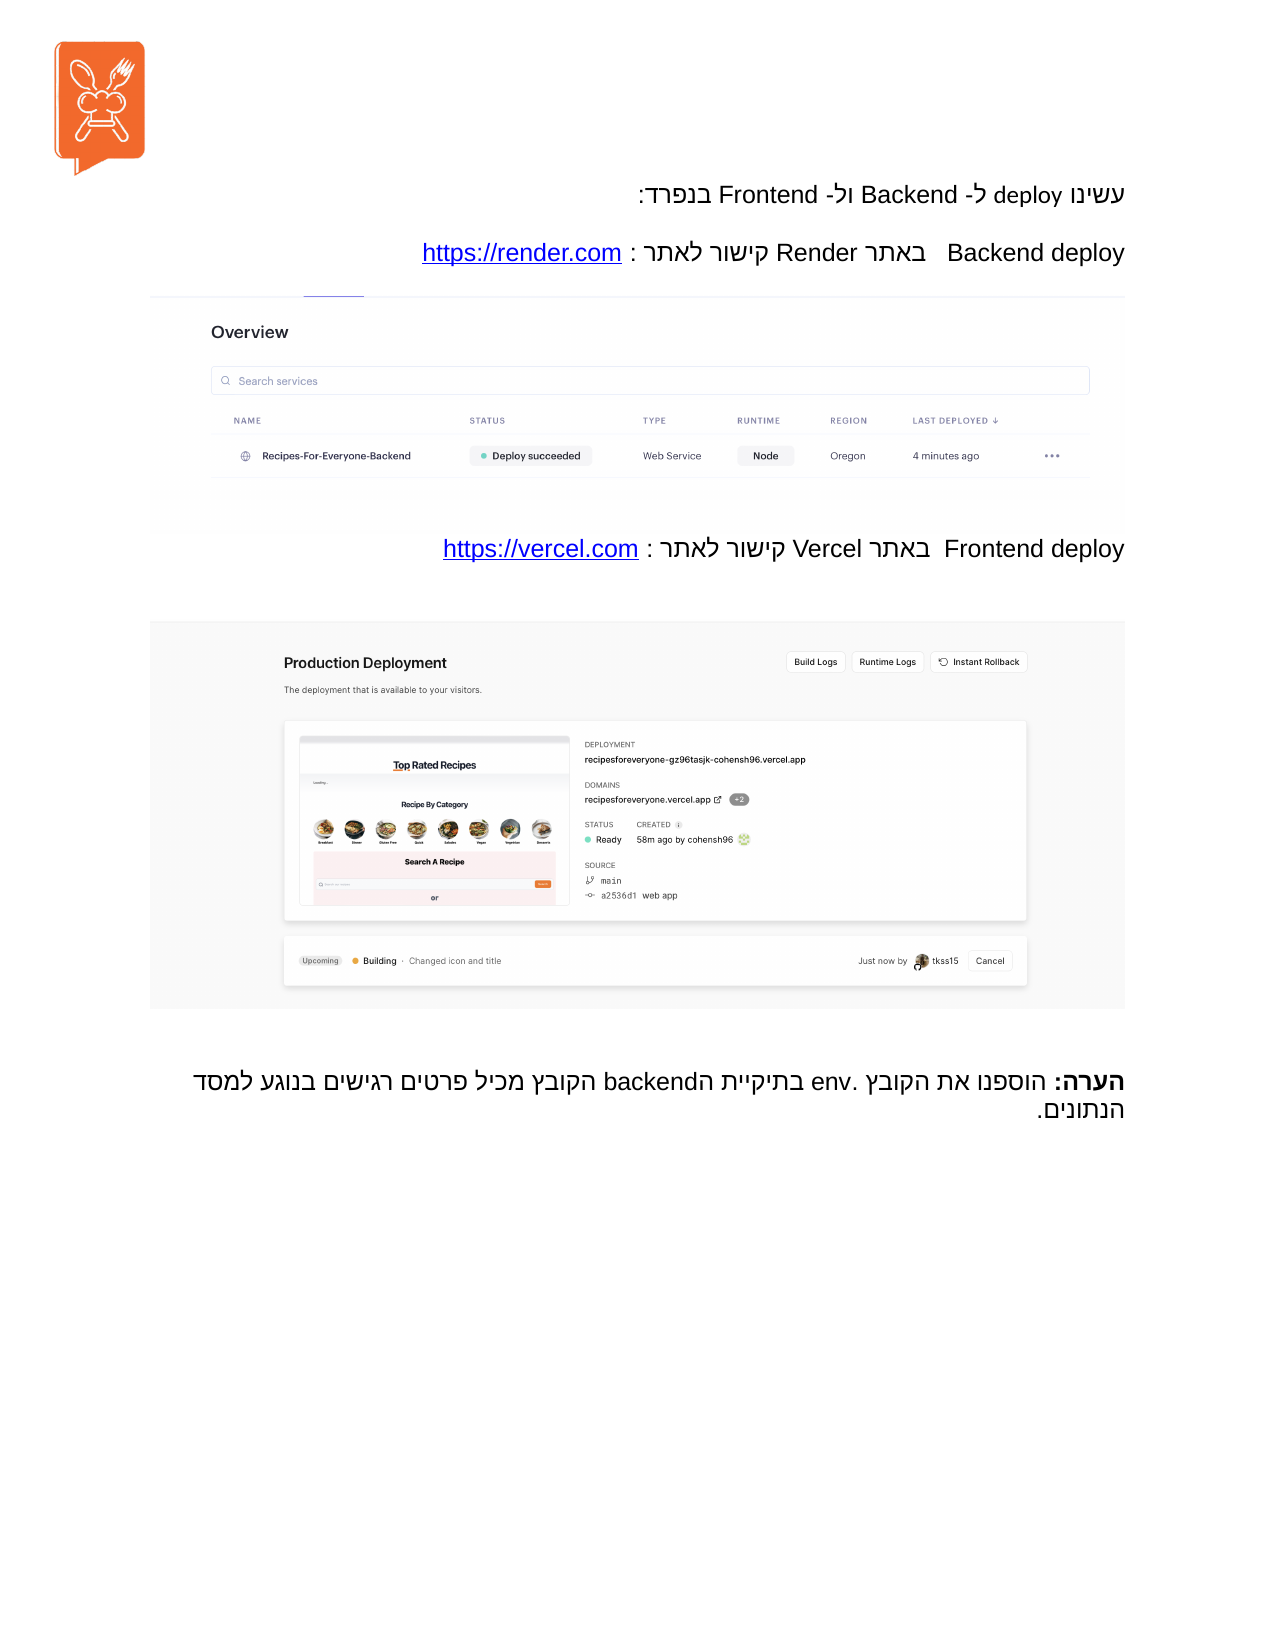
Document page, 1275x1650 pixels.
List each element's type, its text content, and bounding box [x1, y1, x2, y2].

picture [150, 295, 1125, 534]
picture [50, 36, 148, 179]
text עשינו deploy ל- Backend ול- Frontend בנפרד: [150, 179, 1125, 209]
text Frontend deploy באתר Vercel קישור לאתר : https://vercel.com [150, 534, 1125, 562]
text Backend deploy באתר Render קישור לאתר : https://render.com [150, 238, 1125, 267]
text הערה: הוספנו את הקובץ .env בתיקיית הbackend הקובץ מכיל פרטים רגישים בנוגע למסד הנתונים. [150, 1066, 1125, 1124]
picture [150, 619, 1125, 1009]
